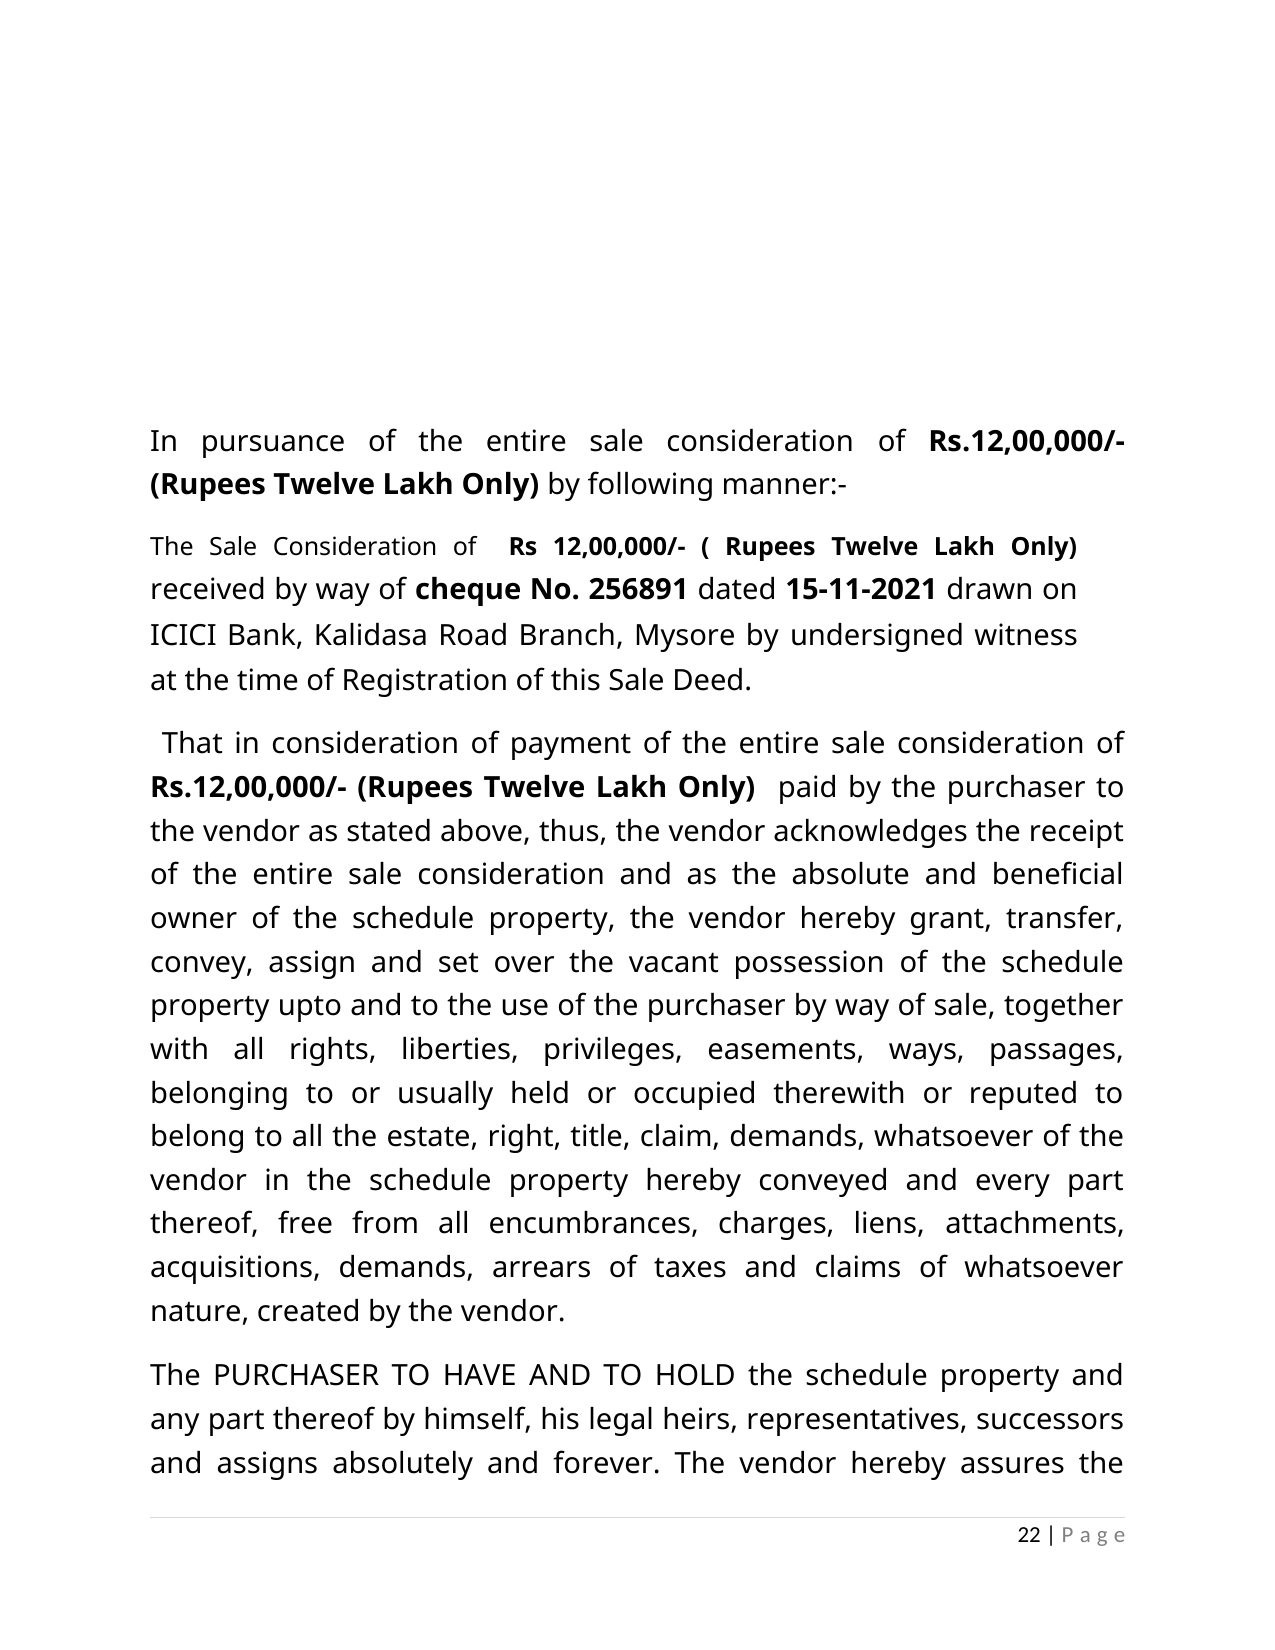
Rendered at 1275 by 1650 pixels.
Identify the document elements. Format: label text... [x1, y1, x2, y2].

text That in consideration of payment of the entire sale consideration of Rs.12,00,000/- (Rupees Twelve Lakh Only) paid by the purchaser to the vendor as stated above, thus, the vendor acknowledges the receipt of the entire sale consideration and as the absolute and beneficial owner of the schedule property, the vendor hereby grant, transfer, convey, assign and set over the vacant possession of the schedule property upto and to the use of the purchaser by way of sale, together with all rights, liberties, privileges, easements, ways, passages, belonging to or usually held or occupied therewith or reputed to belong to all the estate, right, title, claim, demands, whatsoever of the vendor in the schedule property hereby conveyed and every part thereof, free from all encumbrances, charges, liens, attachments, acquisitions, demands, arrears of taxes and claims of whatsoever nature, created by the vendor. [150, 723, 1125, 1330]
text The Sale Consideration of Rs 12,00,000/- ( Rupees Twelve Lakh Only) received by way of cheque No. 256891 dated 15-11-2021 drawn on ICICI Bank, Kalidasa Road Branch, Mysore by undersigned witness at the time of Registration of this Sale Deed. [150, 528, 1078, 699]
text In pursuance of the entire sale consideration of Rs.12,00,000/- (Rupees Twelve Lakh Only) by following manner:- [150, 420, 1125, 503]
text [150, 1354, 1125, 1482]
